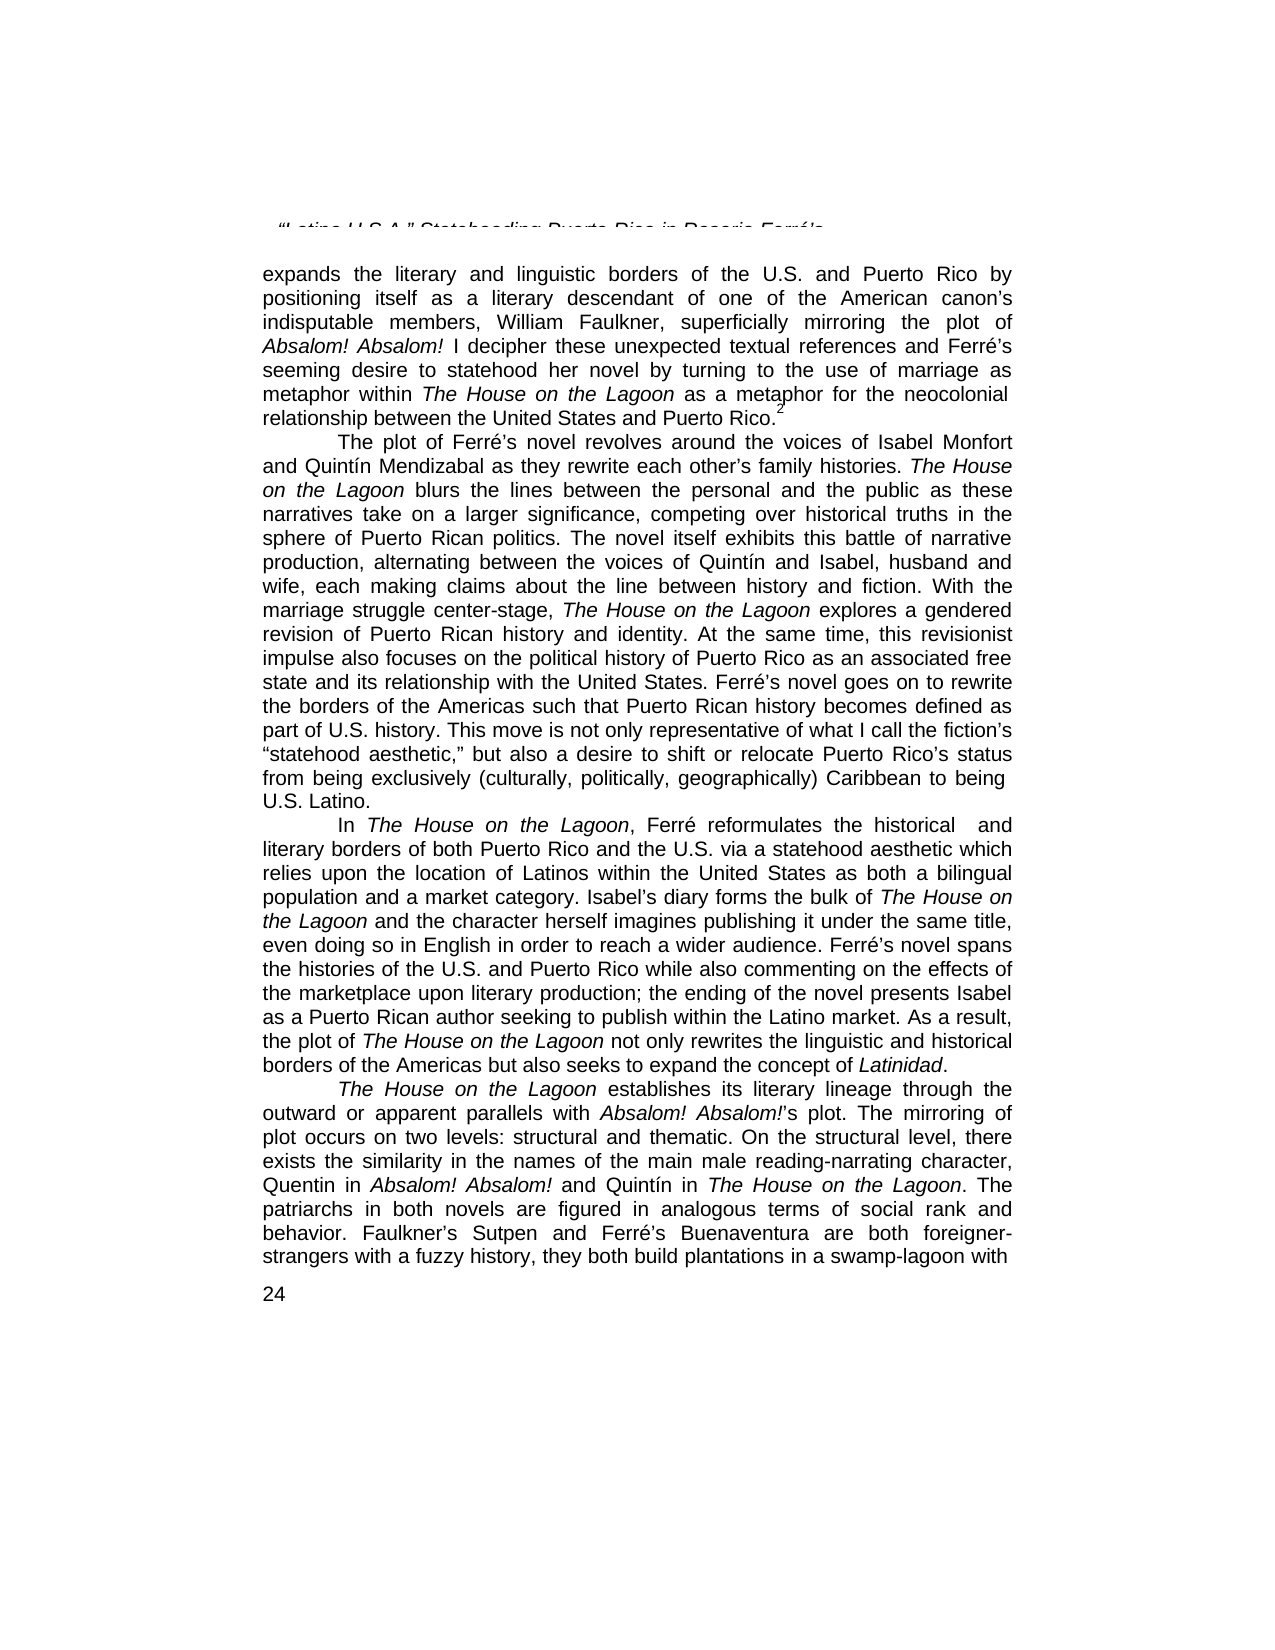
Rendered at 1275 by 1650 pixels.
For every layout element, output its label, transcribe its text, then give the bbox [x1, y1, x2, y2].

text relationship between the United States and Puerto Rico.2 [262, 406, 1096, 430]
text The plot of Ferré’s novel revolves around the voices of Isabel Monfort and Quintín Mendizabal as they rewrite each other’s family histories. The House on the Lagoon blurs the lines between the personal and the public as these narratives take on a larger significance, competing over historical truths in the sphere of Puerto Rican politics. The novel itself exhibits this battle of narrative production, alternating between the voices of Quintín and Isabel, husband and wife, each making claims about the line between history and fiction. With the marriage struggle center-stage, The House on the Lagoon explores a gendered revision of Puerto Rican history and identity. At the same time, this revisionist impulse also focuses on the political history of Puerto Rico as an associated free state and its relationship with the United States. Ferré’s novel goes on to rewrite the borders of the Americas such that Puerto Rican history becomes defined as part of U.S. history. This move is not only representative of what I call the fiction’s “statehood aesthetic,” but also a desire to shift or relocate Puerto Rico’s status from being exclusively (culturally, politically, geographically) Caribbean to being [262, 430, 1013, 789]
text The House on the Lagoon establishes its literary lineage through the outward or apparent parallels with Absalom! Absalom!’s plot. The mirroring of plot occurs on two levels: structural and thematic. On the structural level, there exists the similarity in the names of the main male reading-narrating character, Quentin in Absalom! Absalom! and Quintín in The House on the Lagoon. The patriarchs in both novels are figured in analogous terms of social rank and behavior. Faulkner’s Sutpen and Ferré’s Buenaventura are both foreigner- strangers with a fuzzy history, they both build plantations in a swamp-lagoon with [262, 1077, 1013, 1268]
text 24 [262, 1282, 1096, 1306]
text U.S. Latino. [262, 789, 1096, 813]
text In The House on the Lagoon, Ferré reformulates the historical and literary borders of both Puerto Rico and the U.S. via a statehood aesthetic which relies upon the location of Latinos within the United States as both a bilingual population and a market category. Isabel’s diary forms the bulk of The House on the Lagoon and the character herself imagines publishing it under the same title, even doing so in English in order to reach a wider audience. Ferré’s novel spans the histories of the U.S. and Puerto Rico while also commenting on the effects of the marketplace upon literary production; the ending of the novel presents Isabel as a Puerto Rican author seeking to publish within the Latino market. As a result, the plot of The House on the Lagoon not only rewrites the linguistic and historical borders of the Americas but also seeks to expand the concept of Latinidad. [262, 813, 1013, 1077]
text expands the literary and linguistic borders of the U.S. and Puerto Rico by positioning itself as a literary descendant of one of the American canon’s indisputable members, William Faulkner, superficially mirroring the plot of Absalom! Absalom! I decipher these unexpected textual references and Ferré’s seeming desire to statehood her novel by turning to the use of marriage as metaphor within The House on the Lagoon as a metaphor for the neocolonial [262, 262, 1013, 406]
